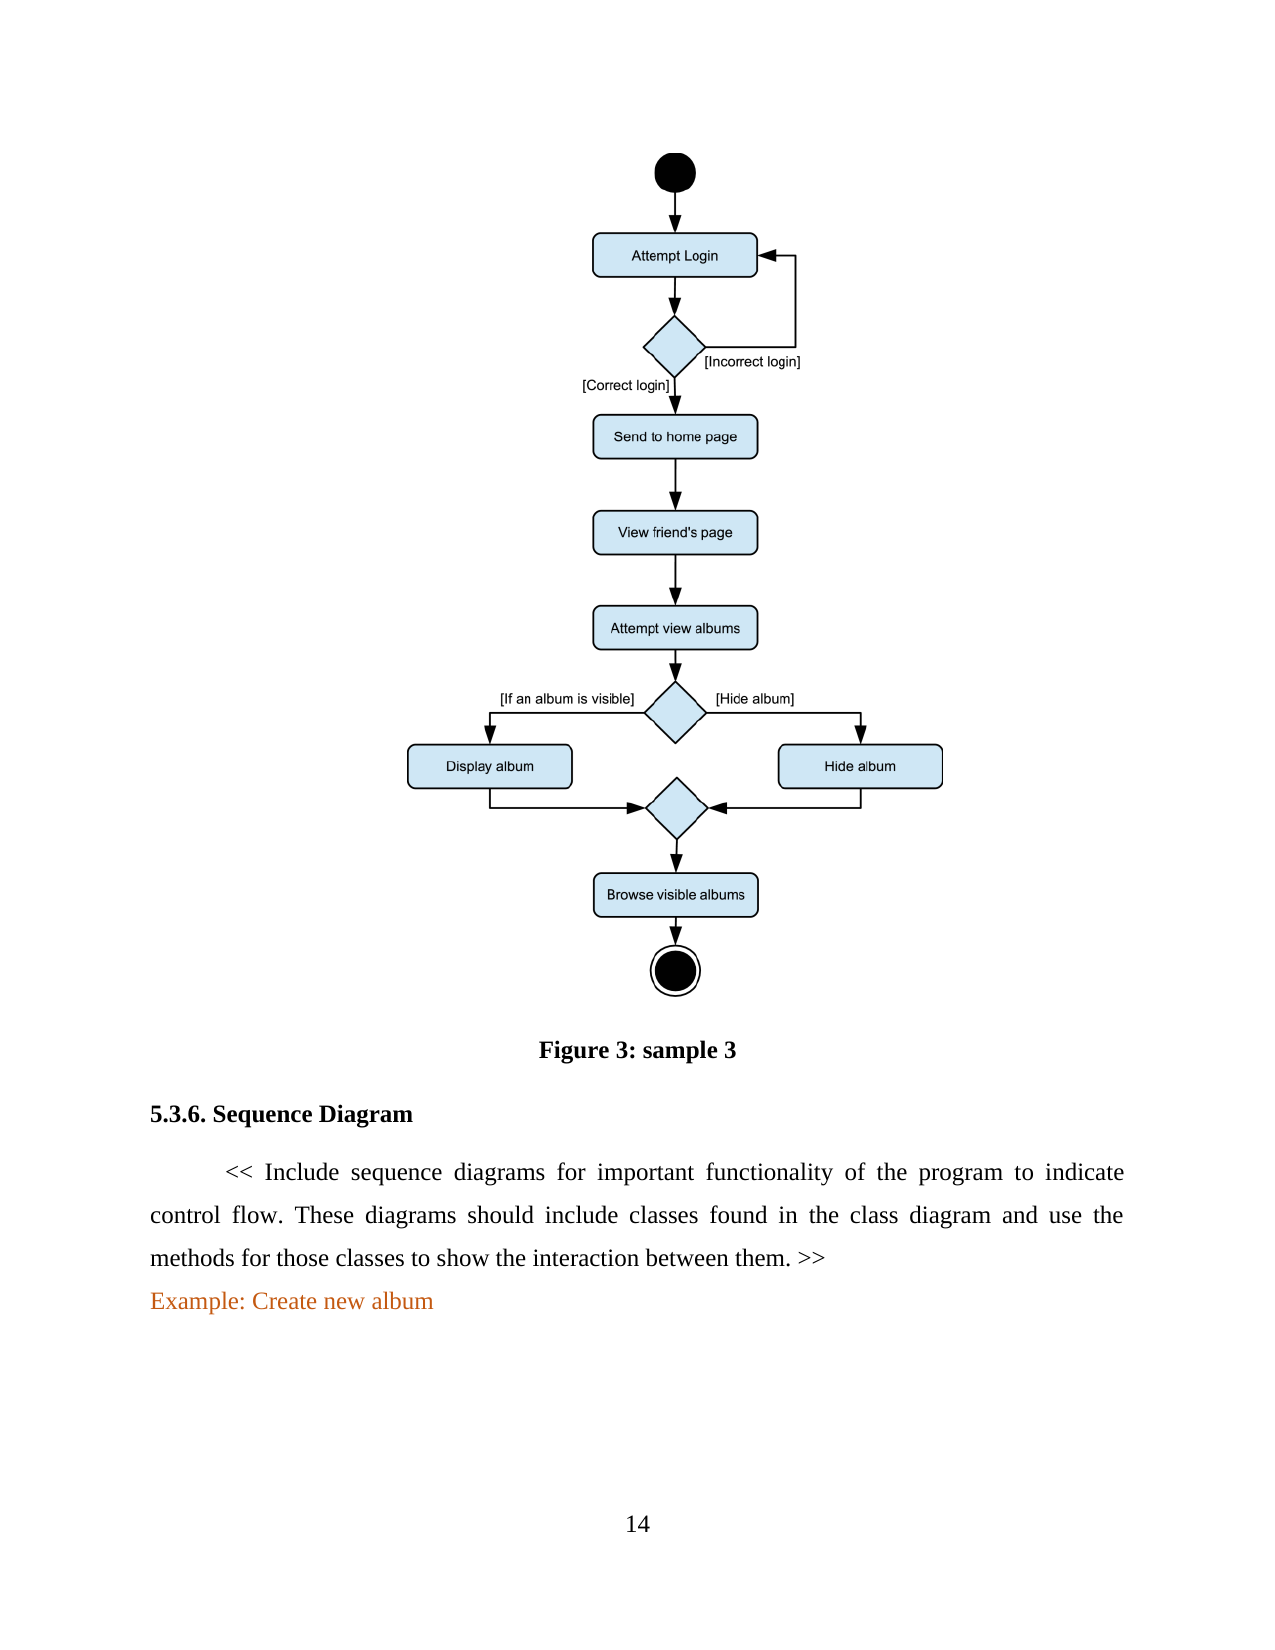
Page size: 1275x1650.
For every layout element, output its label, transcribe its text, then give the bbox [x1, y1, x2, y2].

text Sequence Diagram [150, 1099, 1125, 1128]
text Example: Create new album [150, 1286, 1125, 1315]
picture [400, 150, 951, 1007]
text Figure 3: sample 3 [150, 1035, 1125, 1064]
text << Include sequence diagrams for important functionality of the program to indicate control flow. These diagrams should include classes found in the class diagram and use the methods for those classes to show the interaction between them. >> [150, 1157, 1125, 1272]
